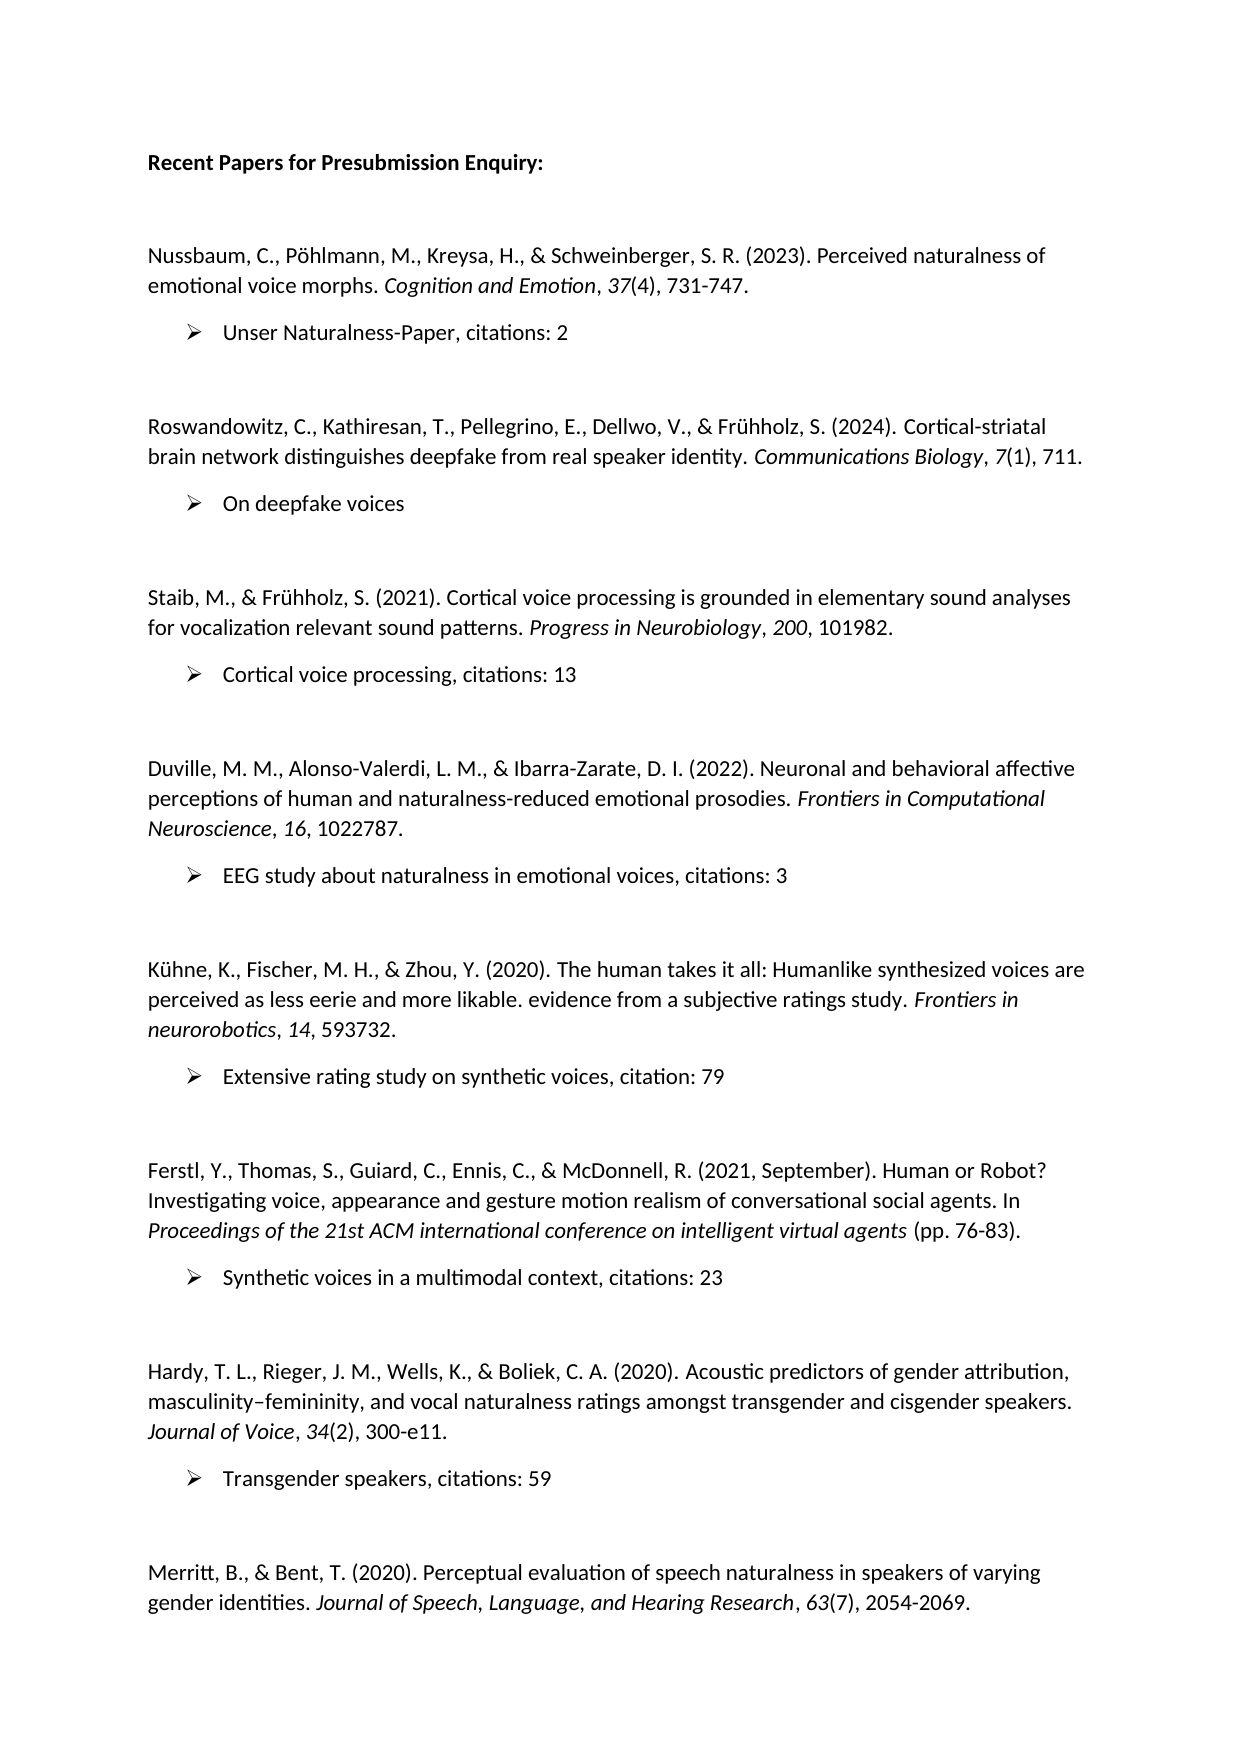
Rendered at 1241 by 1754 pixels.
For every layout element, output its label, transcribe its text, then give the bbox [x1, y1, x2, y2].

list Cortical voice processing, citations: 13 [185, 660, 1093, 688]
text Merritt, B., & Bent, T. (2020). Perceptual evaluation of speech naturalness in speakers of varying gender identities. Journal of Speech, Language, and Hearing Research, 63(7), 2054-2069. [148, 1558, 1093, 1616]
list Synthetic voices in a multimodal context, citations: 23 [185, 1263, 1093, 1291]
text Staib, M., & Frühholz, S. (2021). Cortical voice processing is grounded in elementary sound analyses for vocalization relevant sound patterns. Progress in Neurobiology, 200, 101982. [148, 583, 1093, 641]
text Ferstl, Y., Thomas, S., Guiard, C., Ennis, C., & McDonnell, R. (2021, September). Human or Robot? Investigating voice, appearance and gesture motion realism of conversational social agents. In Proceedings of the 21st ACM international conference on intelligent virtual agents (pp. 76-83). [148, 1156, 1093, 1244]
list Transgender speakers, citations: 59 [185, 1464, 1093, 1492]
list EEG study about naturalness in emotional voices, citations: 3 [185, 861, 1093, 889]
text Duville, M. M., Alonso-Valerdi, L. M., & Ibarra-Zarate, D. I. (2022). Neuronal and behavioral affective perceptions of human and naturalness-reduced emotional prosodies. Frontiers in Computational Neuroscience, 16, 1022787. [148, 754, 1093, 842]
list On deepfake voices [185, 489, 1093, 517]
text Roswandowitz, C., Kathiresan, T., Pellegrino, E., Dellwo, V., & Frühholz, S. (2024). Cortical-striatal brain network distinguishes deepfake from real speaker identity. Communications Biology, 7(1), 711. [148, 412, 1093, 470]
list Unser Naturalness-Paper, citations: 2 [185, 318, 1093, 346]
text Hardy, T. L., Rieger, J. M., Wells, K., & Boliek, C. A. (2020). Acoustic predictors of gender attribution, masculinity–femininity, and vocal naturalness ratings amongst transgender and cisgender speakers. Journal of Voice, 34(2), 300-e11. [148, 1357, 1093, 1445]
text Recent Papers for Presubmission Enquiry: [148, 148, 1093, 176]
text Kühne, K., Fischer, M. H., & Zhou, Y. (2020). The human takes it all: Humanlike synthesized voices are perceived as less eerie and more likable. evidence from a subjective ratings study. Frontiers in neurorobotics, 14, 593732. [148, 955, 1093, 1043]
text Nussbaum, C., Pöhlmann, M., Kreysa, H., & Schweinberger, S. R. (2023). Perceived naturalness of emotional voice morphs. Cognition and Emotion, 37(4), 731-747. [148, 241, 1093, 299]
list Extensive rating study on synthetic voices, citation: 79 [185, 1062, 1093, 1090]
